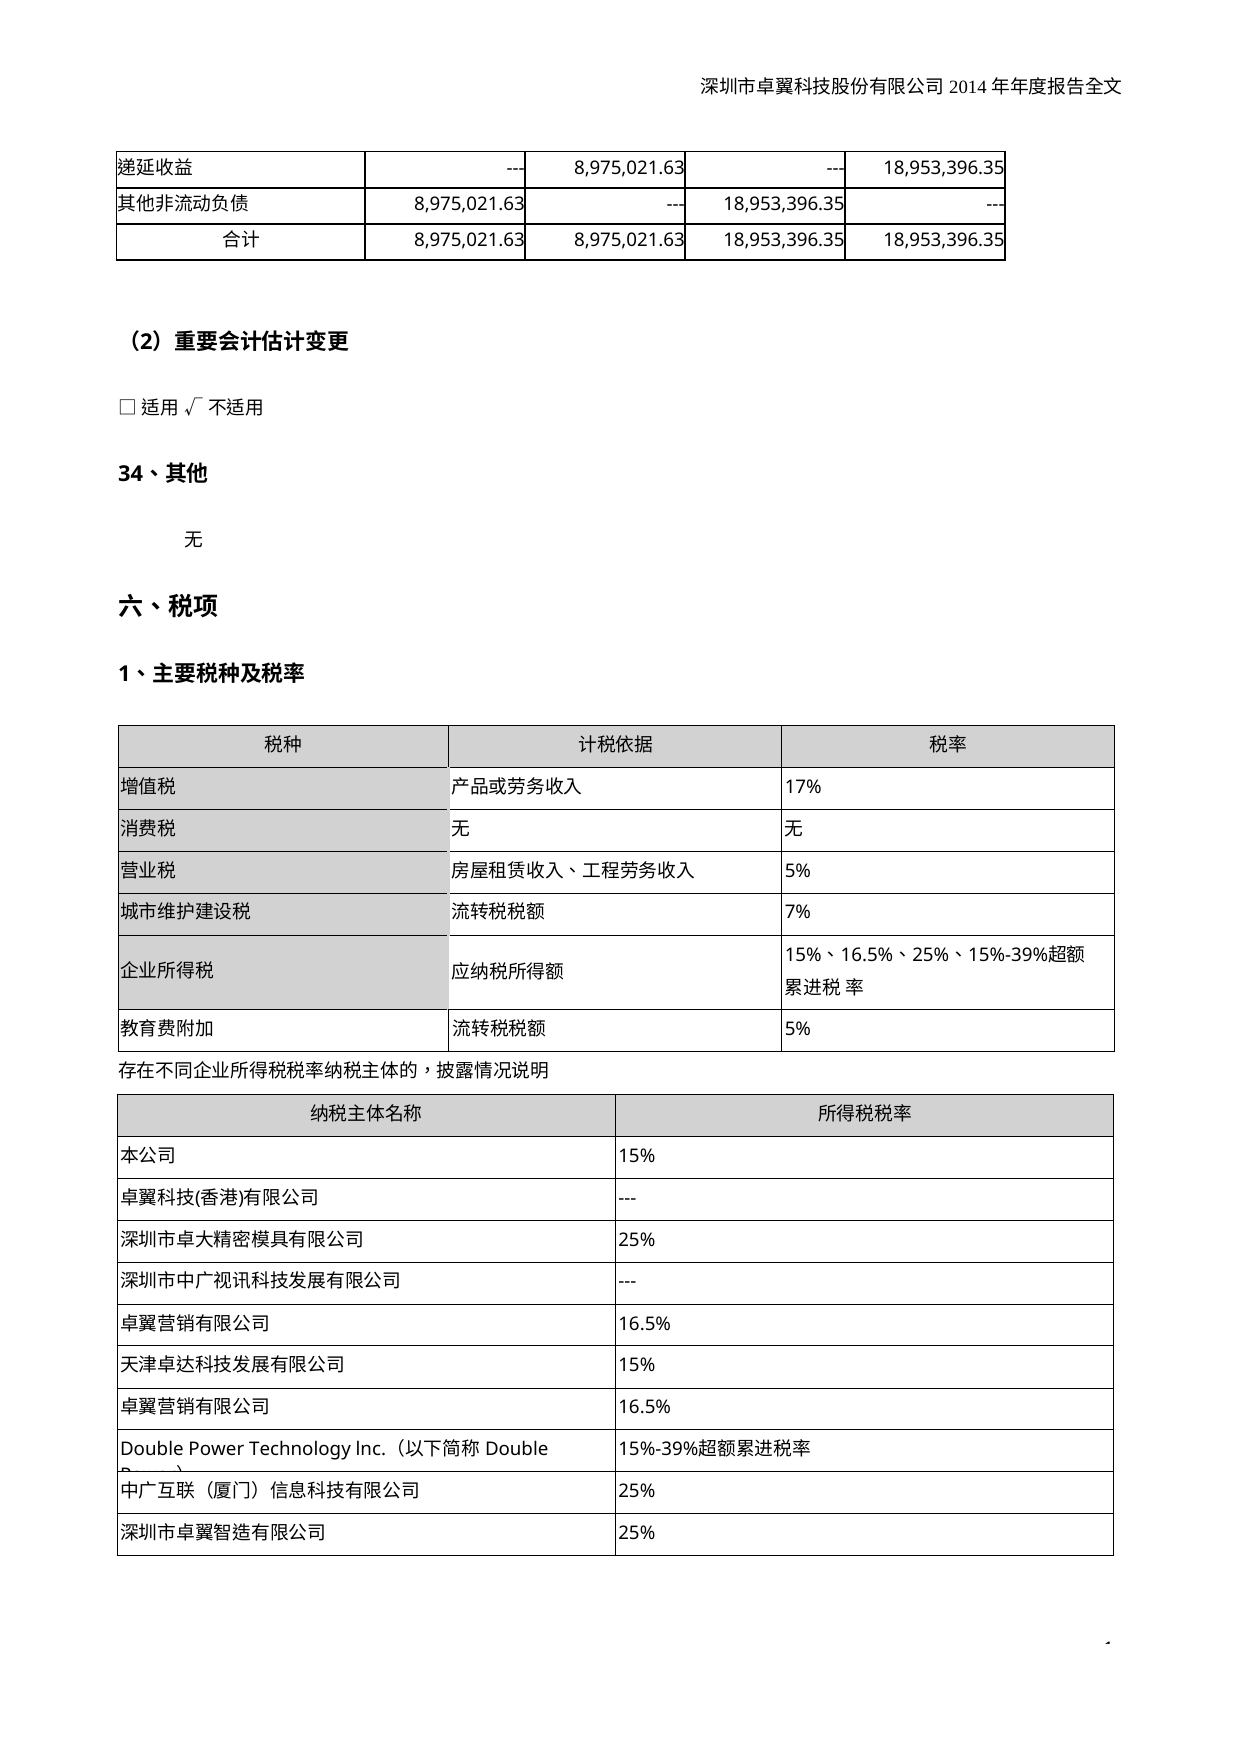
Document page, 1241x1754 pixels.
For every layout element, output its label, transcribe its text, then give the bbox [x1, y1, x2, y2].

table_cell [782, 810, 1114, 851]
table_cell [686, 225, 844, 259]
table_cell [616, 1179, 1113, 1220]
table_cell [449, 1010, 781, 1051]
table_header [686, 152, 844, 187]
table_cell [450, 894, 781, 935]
subtitle 六、税项 [118, 588, 1123, 622]
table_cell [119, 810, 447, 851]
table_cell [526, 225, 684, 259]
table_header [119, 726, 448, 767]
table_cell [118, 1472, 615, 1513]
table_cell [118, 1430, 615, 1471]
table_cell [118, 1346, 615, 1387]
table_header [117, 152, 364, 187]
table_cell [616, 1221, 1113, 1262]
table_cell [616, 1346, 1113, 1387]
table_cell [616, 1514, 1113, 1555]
subtitle （2）重要会计估计变更 [118, 326, 1123, 356]
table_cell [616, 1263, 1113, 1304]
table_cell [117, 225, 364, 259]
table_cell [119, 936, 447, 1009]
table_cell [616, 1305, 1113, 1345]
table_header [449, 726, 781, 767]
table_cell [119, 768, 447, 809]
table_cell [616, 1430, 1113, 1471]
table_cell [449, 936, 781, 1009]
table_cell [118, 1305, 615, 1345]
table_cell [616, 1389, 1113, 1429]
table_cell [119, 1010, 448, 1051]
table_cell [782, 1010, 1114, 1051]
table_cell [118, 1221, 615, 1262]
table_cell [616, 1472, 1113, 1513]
subtitle 1、主要税种及税率 [118, 658, 1123, 687]
subtitle 34、其他 [118, 458, 1123, 488]
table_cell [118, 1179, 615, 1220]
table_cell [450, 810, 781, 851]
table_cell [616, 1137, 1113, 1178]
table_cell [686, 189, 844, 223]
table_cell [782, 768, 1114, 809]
text 无 [116, 527, 271, 552]
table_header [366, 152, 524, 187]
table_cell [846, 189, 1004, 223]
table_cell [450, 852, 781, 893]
text 存在不同企业所得税税率纳税主体的，披露情况说明 [118, 1057, 1123, 1083]
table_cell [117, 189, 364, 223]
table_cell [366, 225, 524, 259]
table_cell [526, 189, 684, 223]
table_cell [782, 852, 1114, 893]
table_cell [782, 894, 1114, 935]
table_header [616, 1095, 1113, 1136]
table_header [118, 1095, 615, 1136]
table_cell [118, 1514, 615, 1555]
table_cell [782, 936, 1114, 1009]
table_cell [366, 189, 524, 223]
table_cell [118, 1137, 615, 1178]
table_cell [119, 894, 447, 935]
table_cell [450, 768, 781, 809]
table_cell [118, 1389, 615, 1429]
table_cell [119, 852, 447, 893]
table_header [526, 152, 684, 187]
text □ 适用 √ 不适用 [118, 394, 1123, 420]
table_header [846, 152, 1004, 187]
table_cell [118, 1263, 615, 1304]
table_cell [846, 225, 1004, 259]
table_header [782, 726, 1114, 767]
